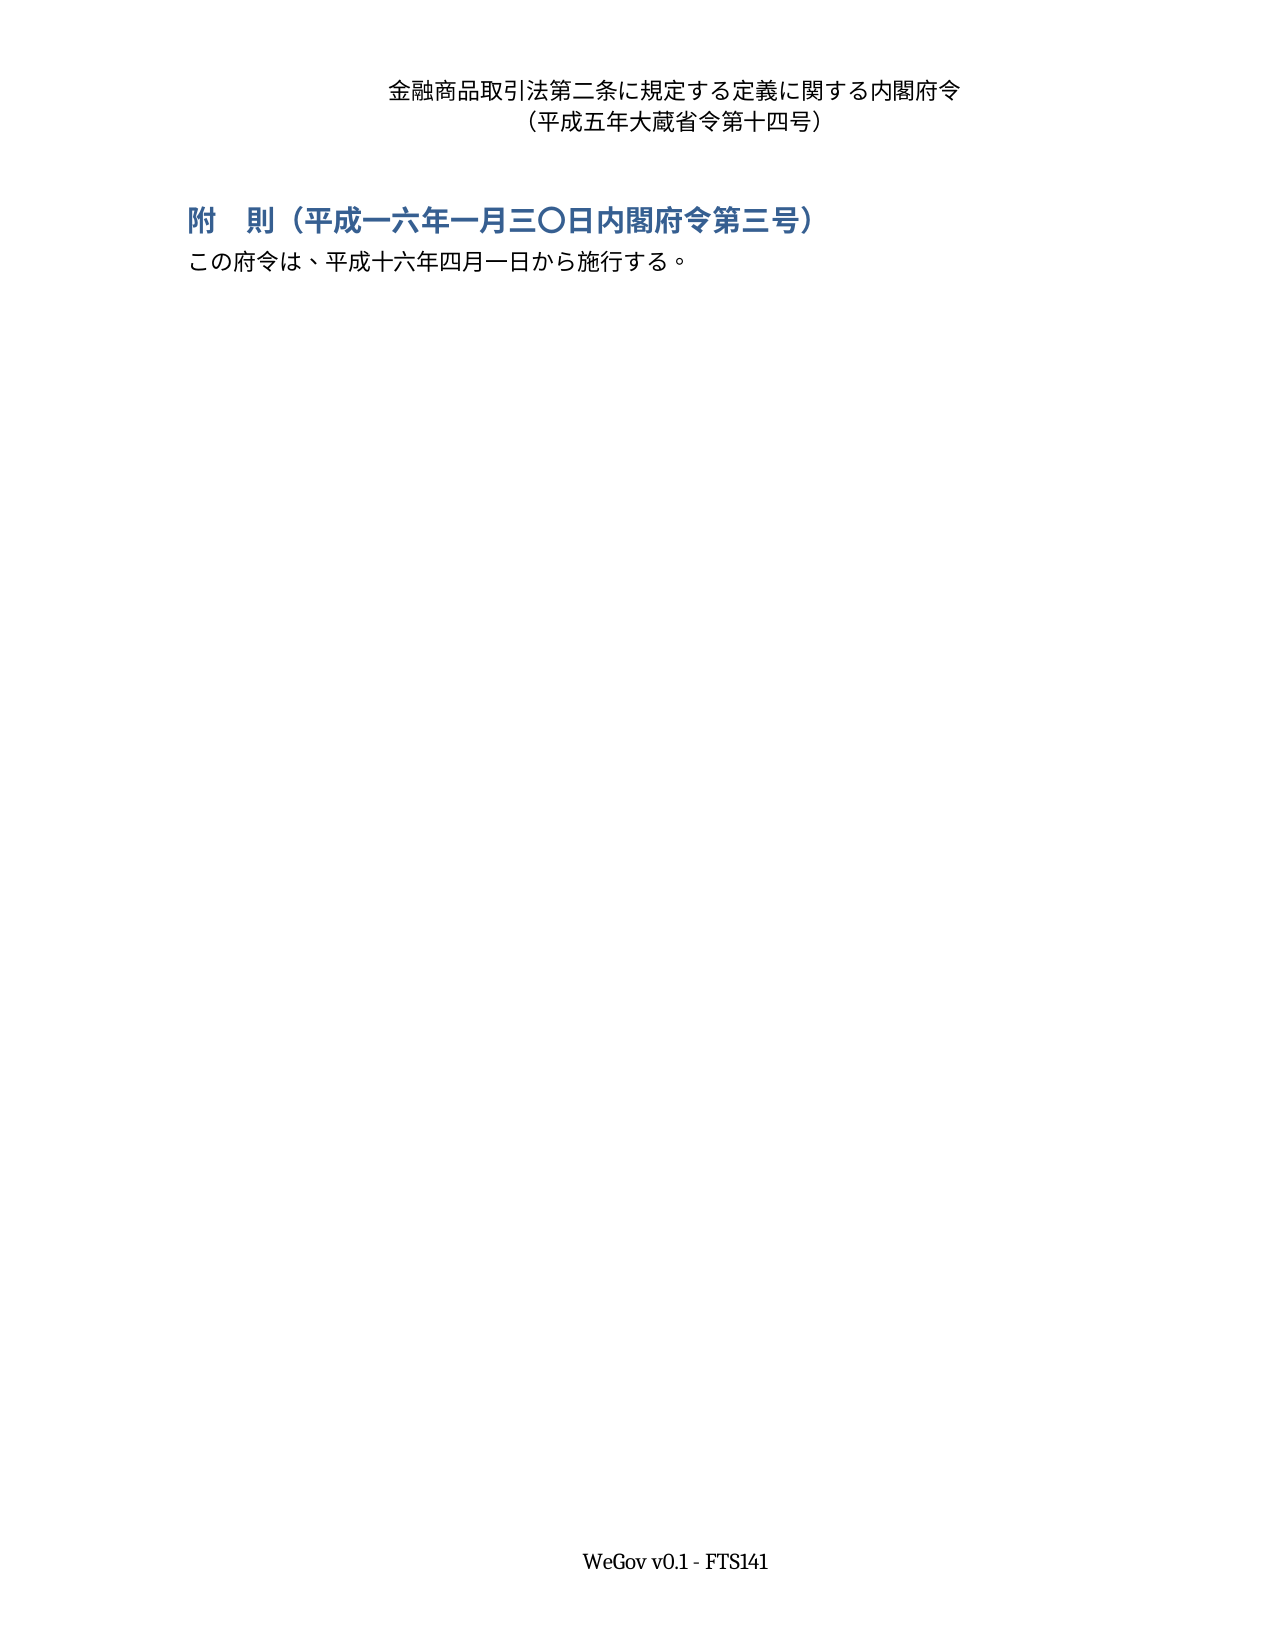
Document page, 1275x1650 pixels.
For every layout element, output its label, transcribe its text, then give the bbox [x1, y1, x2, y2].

text この府令は、平成十六年四月一日から施行する。 [187, 246, 1087, 277]
subtitle 附 則（平成一六年一月三〇日内閣府令第三号） [187, 200, 1087, 240]
